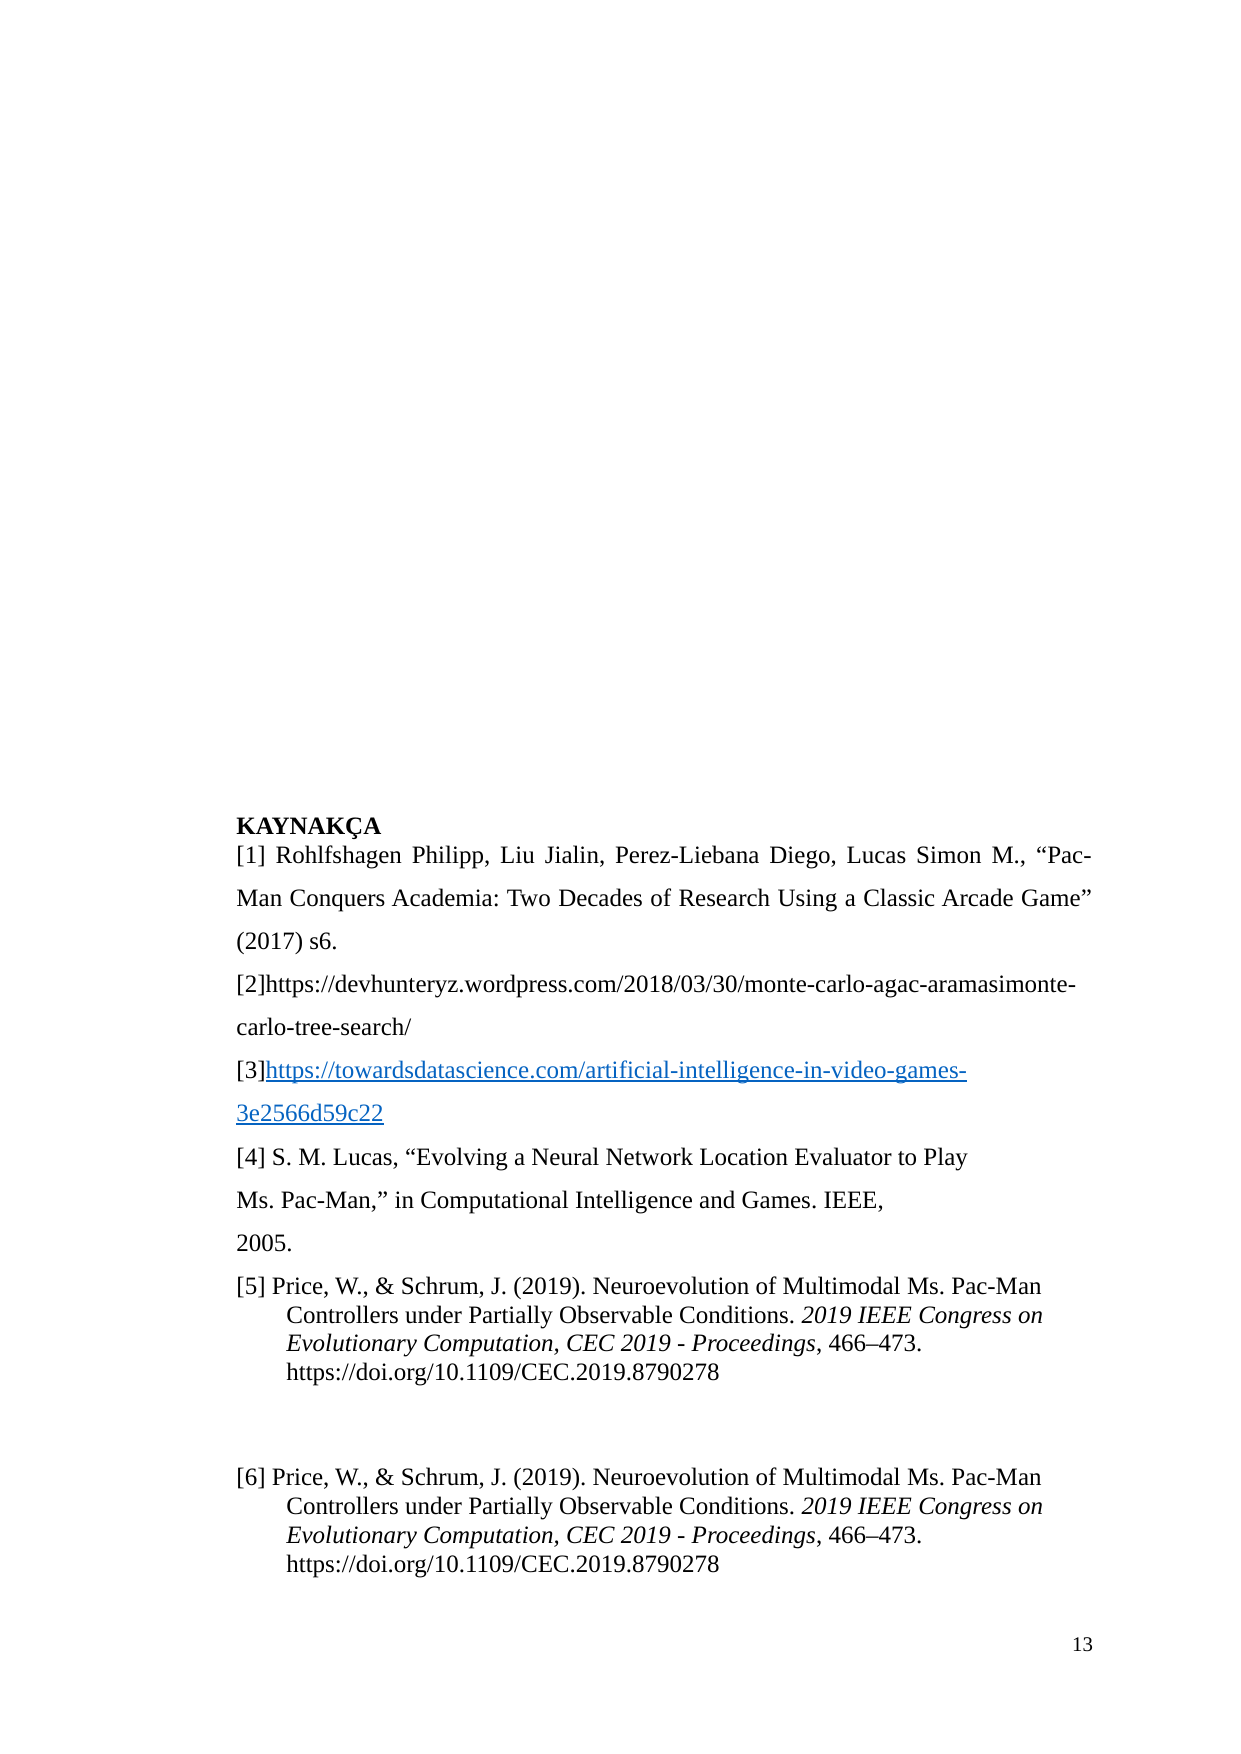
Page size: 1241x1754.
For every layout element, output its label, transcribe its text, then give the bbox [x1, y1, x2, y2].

text [5] Price, W., & Schrum, J. (2019). Neuroevolution of Multimodal Ms. Pac-Man Controllers under Partially Observable Conditions. 2019 IEEE Congress on Evolutionary Computation, CEC 2019 - Proceedings, 466–473. https://doi.org/10.1109/CEC.2019.8790278 [236, 1271, 1092, 1386]
subtitle KAYNAKÇA [236, 811, 1092, 840]
text 2005. [236, 1228, 1092, 1257]
text [4] S. M. Lucas, “Evolving a Neural Network Location Evaluator to Play [236, 1142, 1092, 1170]
text [2]https://devhunteryz.wordpress.com/2018/03/30/monte-carlo-agac-aramasimonte-carlo-tree-search/ [236, 969, 1092, 1041]
text [6] Price, W., & Schrum, J. (2019). Neuroevolution of Multimodal Ms. Pac-Man Controllers under Partially Observable Conditions. 2019 IEEE Congress on Evolutionary Computation, CEC 2019 - Proceedings, 466–473. https://doi.org/10.1109/CEC.2019.8790278 [236, 1462, 1092, 1577]
text Ms. Pac-Man,” in Computational Intelligence and Games. IEEE, [236, 1185, 1092, 1213]
text [3]https://towardsdatascience.com/artificial-intelligence-in-video-games-3e2566d59c22 [236, 1055, 1092, 1127]
text [1] Rohlfshagen Philipp, Liu Jialin, Perez-Liebana Diego, Lucas Simon M., “Pac-Man Conquers Academia: Two Decades of Research Using a Classic Arcade Game” (2017) s6. [236, 840, 1092, 955]
